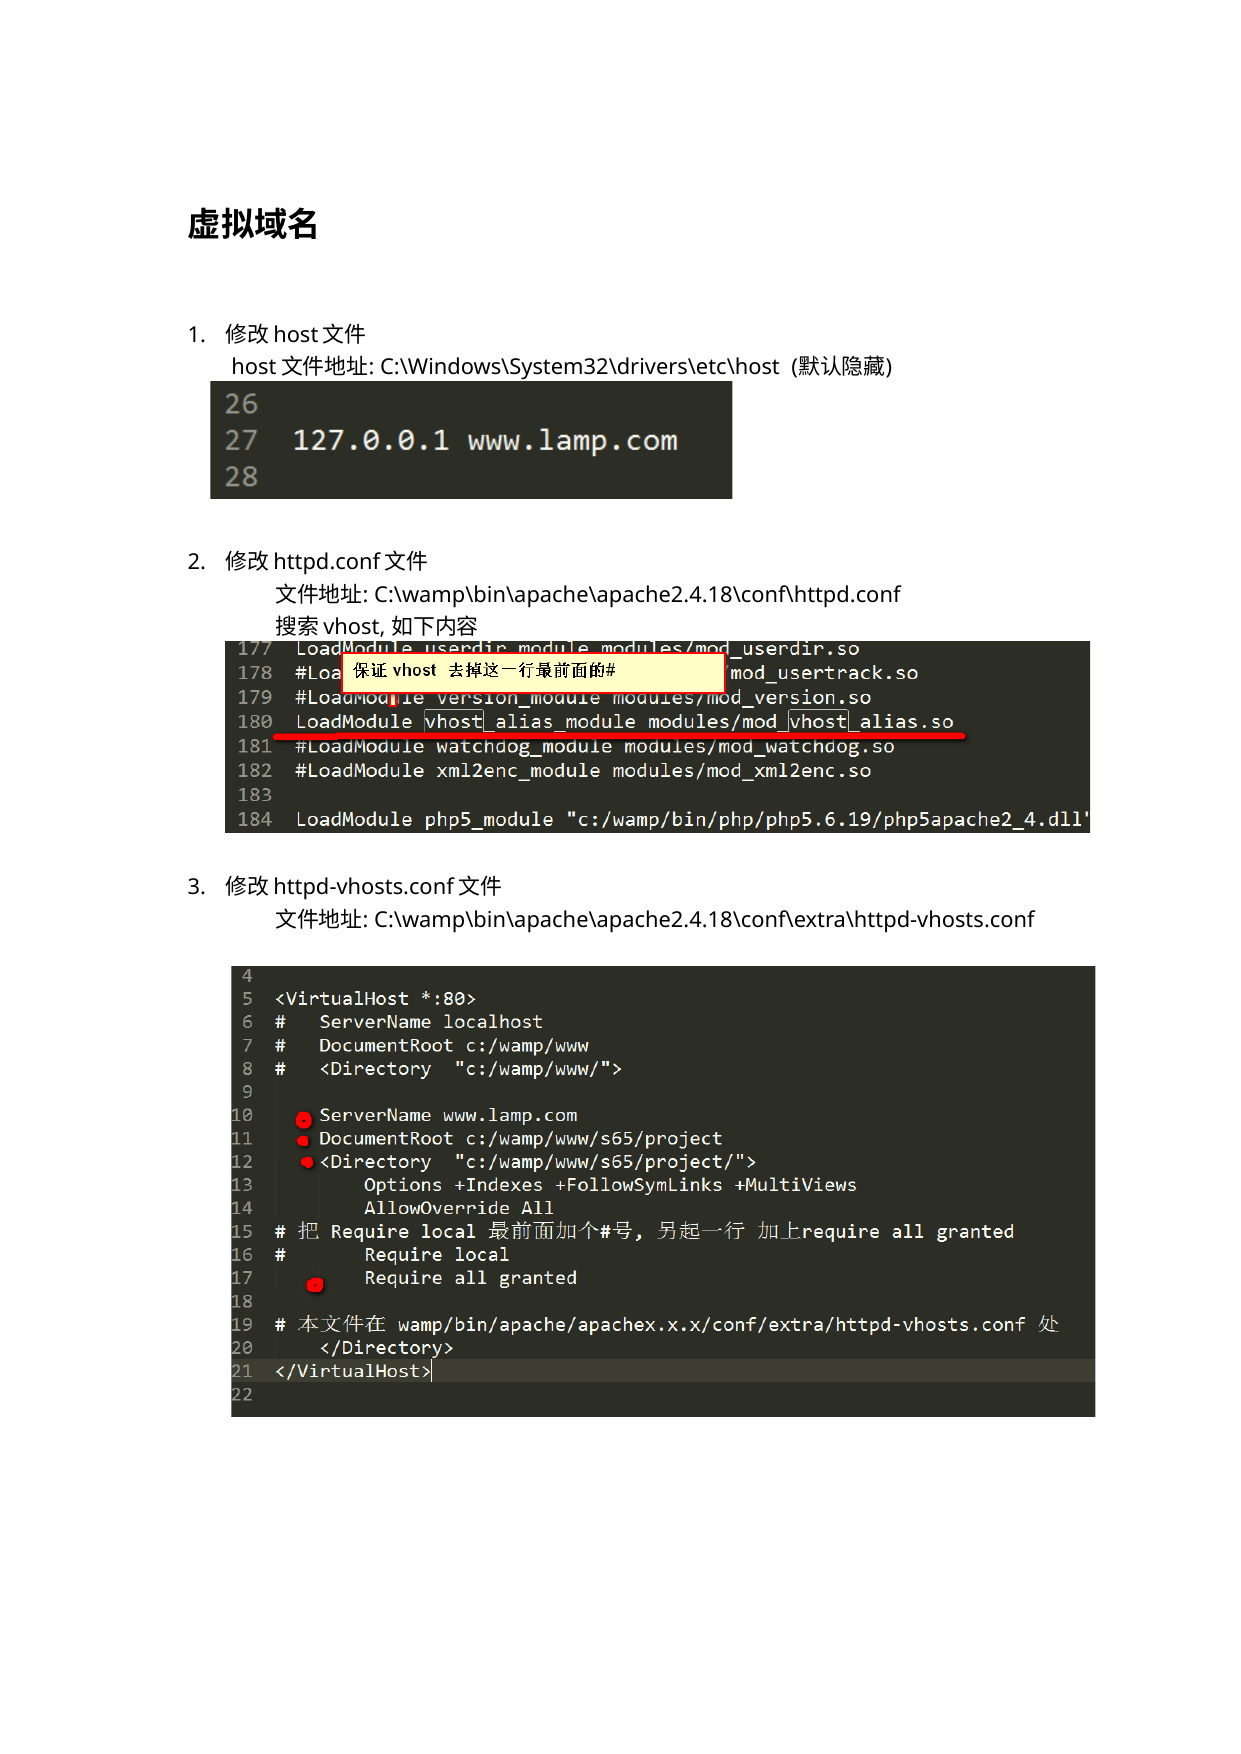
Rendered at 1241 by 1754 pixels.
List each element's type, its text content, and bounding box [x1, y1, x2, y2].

list 修改httpd-vhosts.conf文件 [187, 869, 1053, 901]
subtitle 虚拟域名 [187, 189, 1053, 254]
picture [210, 381, 733, 499]
picture [225, 641, 1091, 833]
text 搜索vhost, 如下内容 [231, 609, 1053, 641]
list 文件地址: C:\wamp\bin\apache\apache2.4.18\conf\httpd.conf [275, 576, 1053, 609]
text 文件地址: C:\wamp\bin\apache\apache2.4.18\conf\extra\httpd-vhosts.conf [231, 901, 1053, 934]
text host文件地址: C:\Windows\System32\drivers\etc\host (默认隐藏) [231, 349, 1053, 381]
list 修改host文件 [187, 316, 1053, 349]
list 修改httpd.conf文件 [187, 544, 1053, 576]
picture [231, 966, 1096, 1417]
